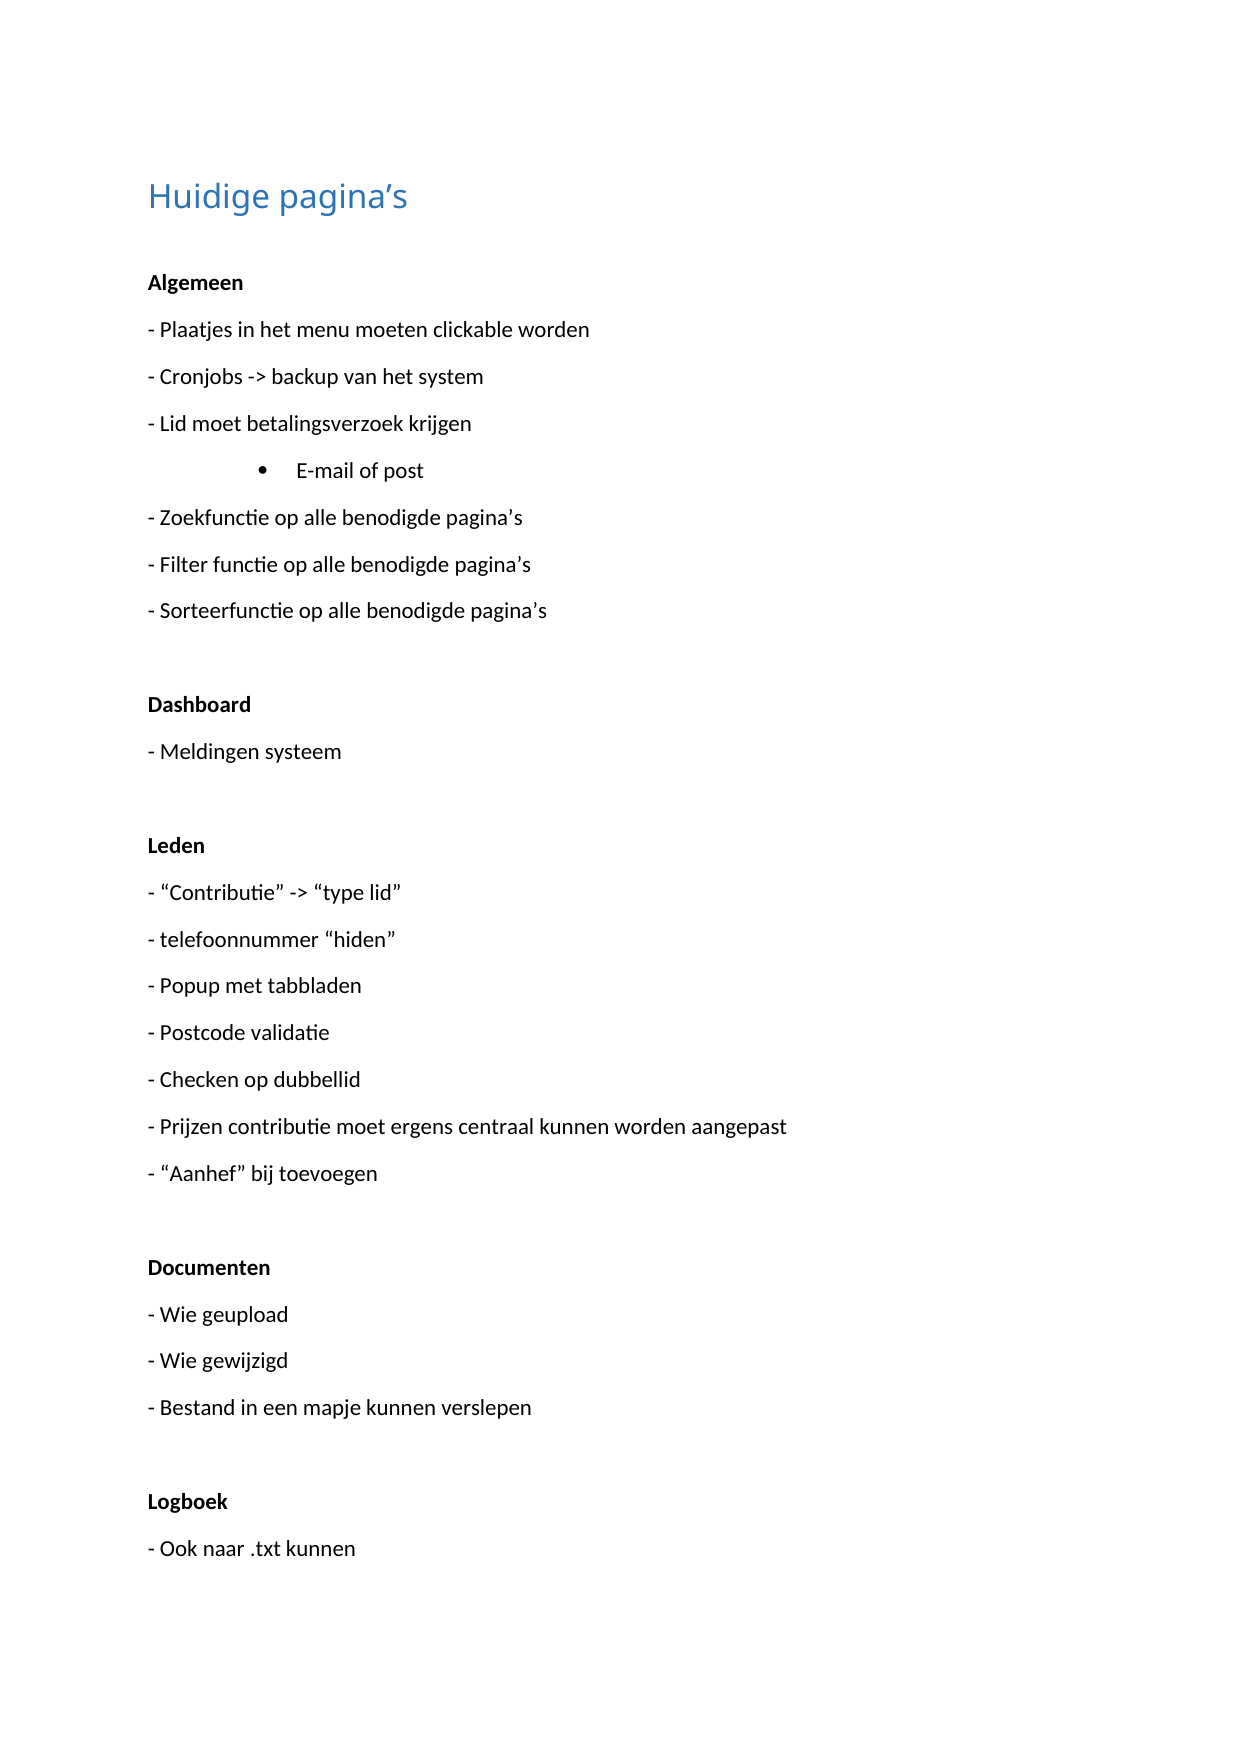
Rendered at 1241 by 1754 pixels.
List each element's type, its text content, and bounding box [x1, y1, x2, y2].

text - Cronjobs -> backup van het system [148, 362, 1093, 390]
text - Meldingen systeem [148, 737, 1093, 765]
text - Ook naar .txt kunnen [148, 1534, 1093, 1562]
text Documenten [148, 1253, 1093, 1281]
text Logboek [148, 1487, 1093, 1515]
text - Prijzen contributie moet ergens centraal kunnen worden aangepast [148, 1112, 1093, 1140]
text Algemeen [148, 268, 1093, 296]
text - Sorteerfunctie op alle benodigde pagina’s [148, 597, 1093, 624]
subtitle Huidige pagina’s [148, 173, 1093, 218]
text - Bestand in een mapje kunnen verslepen [148, 1393, 1093, 1421]
text - “Contributie” -> “type lid” [148, 878, 1093, 906]
text Dashboard [148, 690, 1093, 718]
text - “Aanhef” bij toevoegen [148, 1159, 1093, 1187]
text - Lid moet betalingsverzoek krijgen [148, 409, 1093, 437]
text - Filter functie op alle benodigde pagina’s [148, 550, 1093, 578]
text - Wie geupload [148, 1300, 1093, 1328]
list E-mail of post [258, 456, 1093, 484]
text - Checken op dubbellid [148, 1065, 1093, 1093]
text - Wie gewijzigd [148, 1347, 1093, 1374]
text - telefoonnummer “hiden” [148, 925, 1093, 953]
text Leden [148, 831, 1093, 859]
text - Zoekfunctie op alle benodigde pagina’s [148, 503, 1093, 531]
text - Plaatjes in het menu moeten clickable worden [148, 315, 1093, 343]
text - Postcode validatie [148, 1018, 1093, 1046]
text - Popup met tabbladen [148, 972, 1093, 999]
